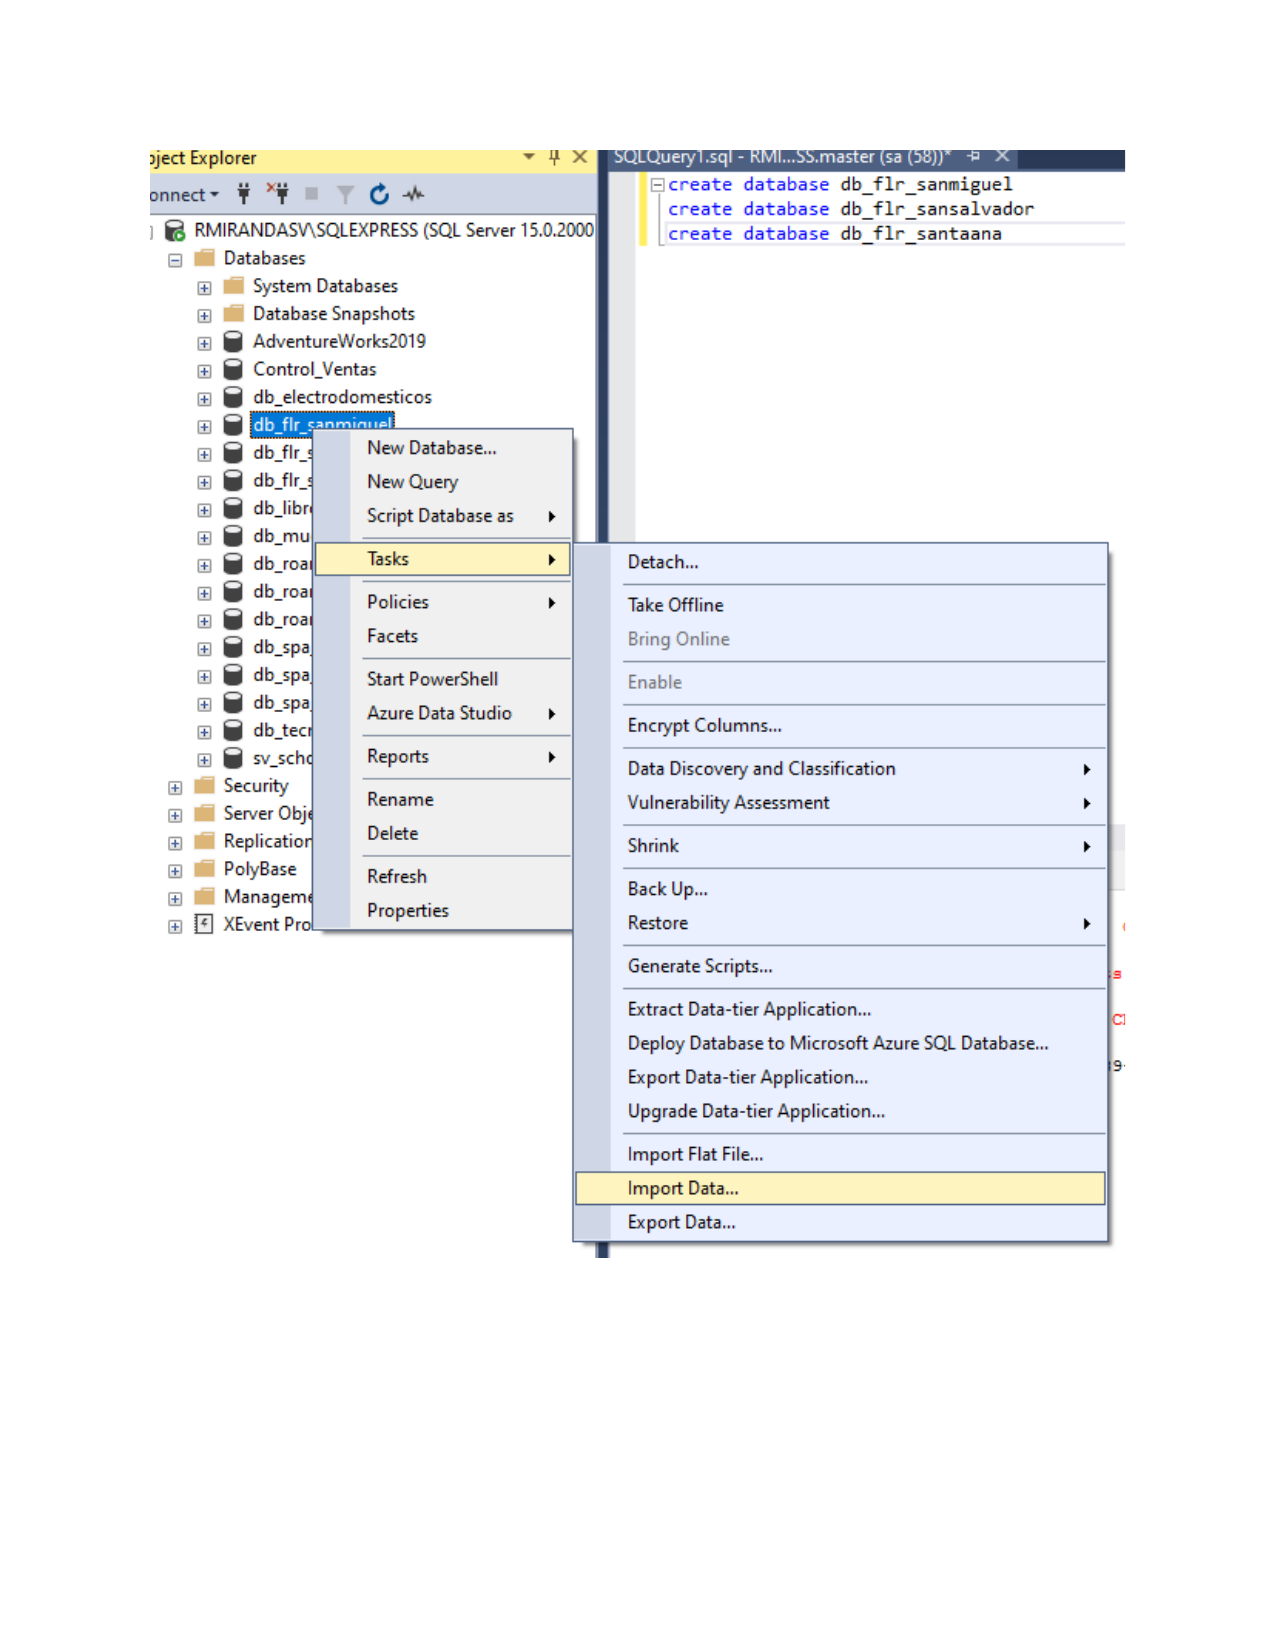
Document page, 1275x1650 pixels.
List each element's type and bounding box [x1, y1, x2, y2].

picture [150, 150, 1125, 1258]
